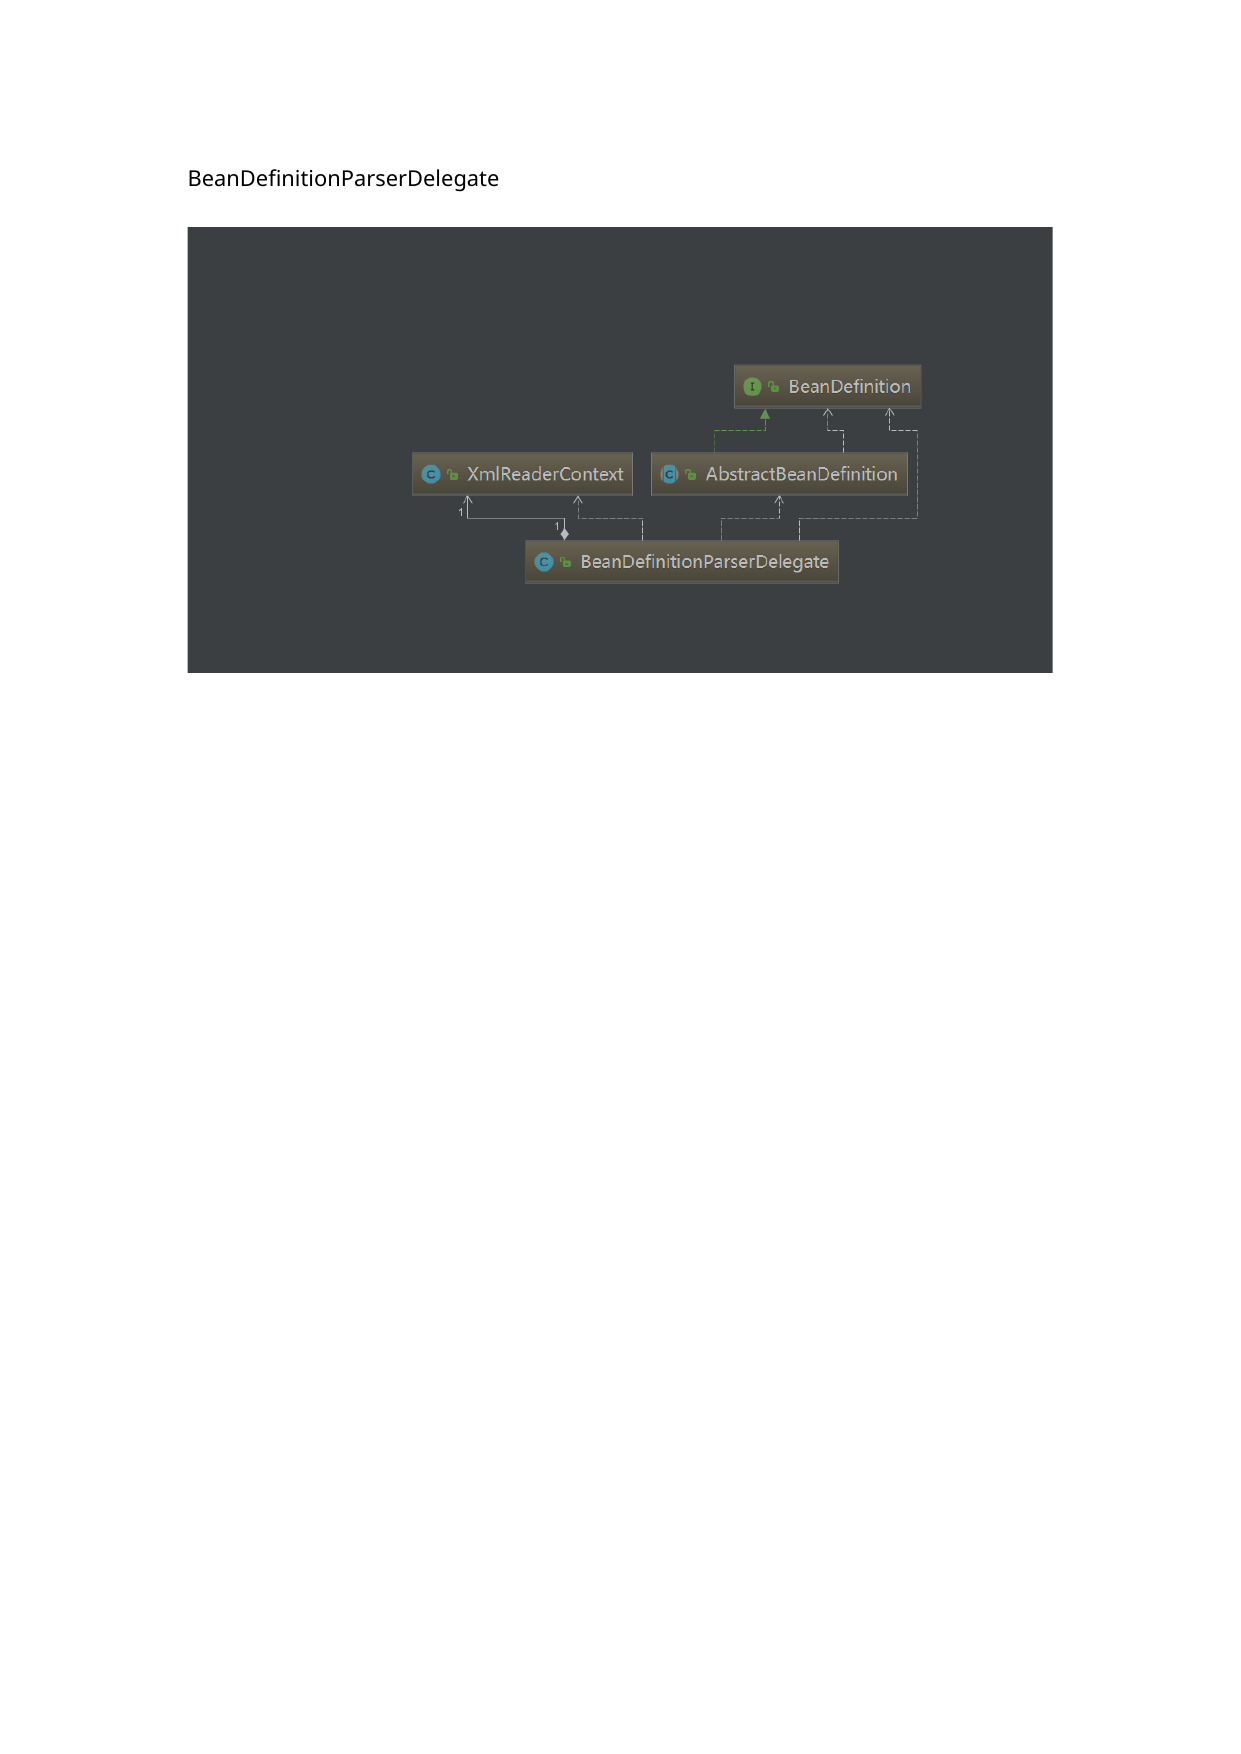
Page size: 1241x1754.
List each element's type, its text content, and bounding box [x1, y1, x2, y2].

picture [187, 227, 1053, 673]
text BeanDefinitionParserDelegate [187, 162, 1053, 194]
